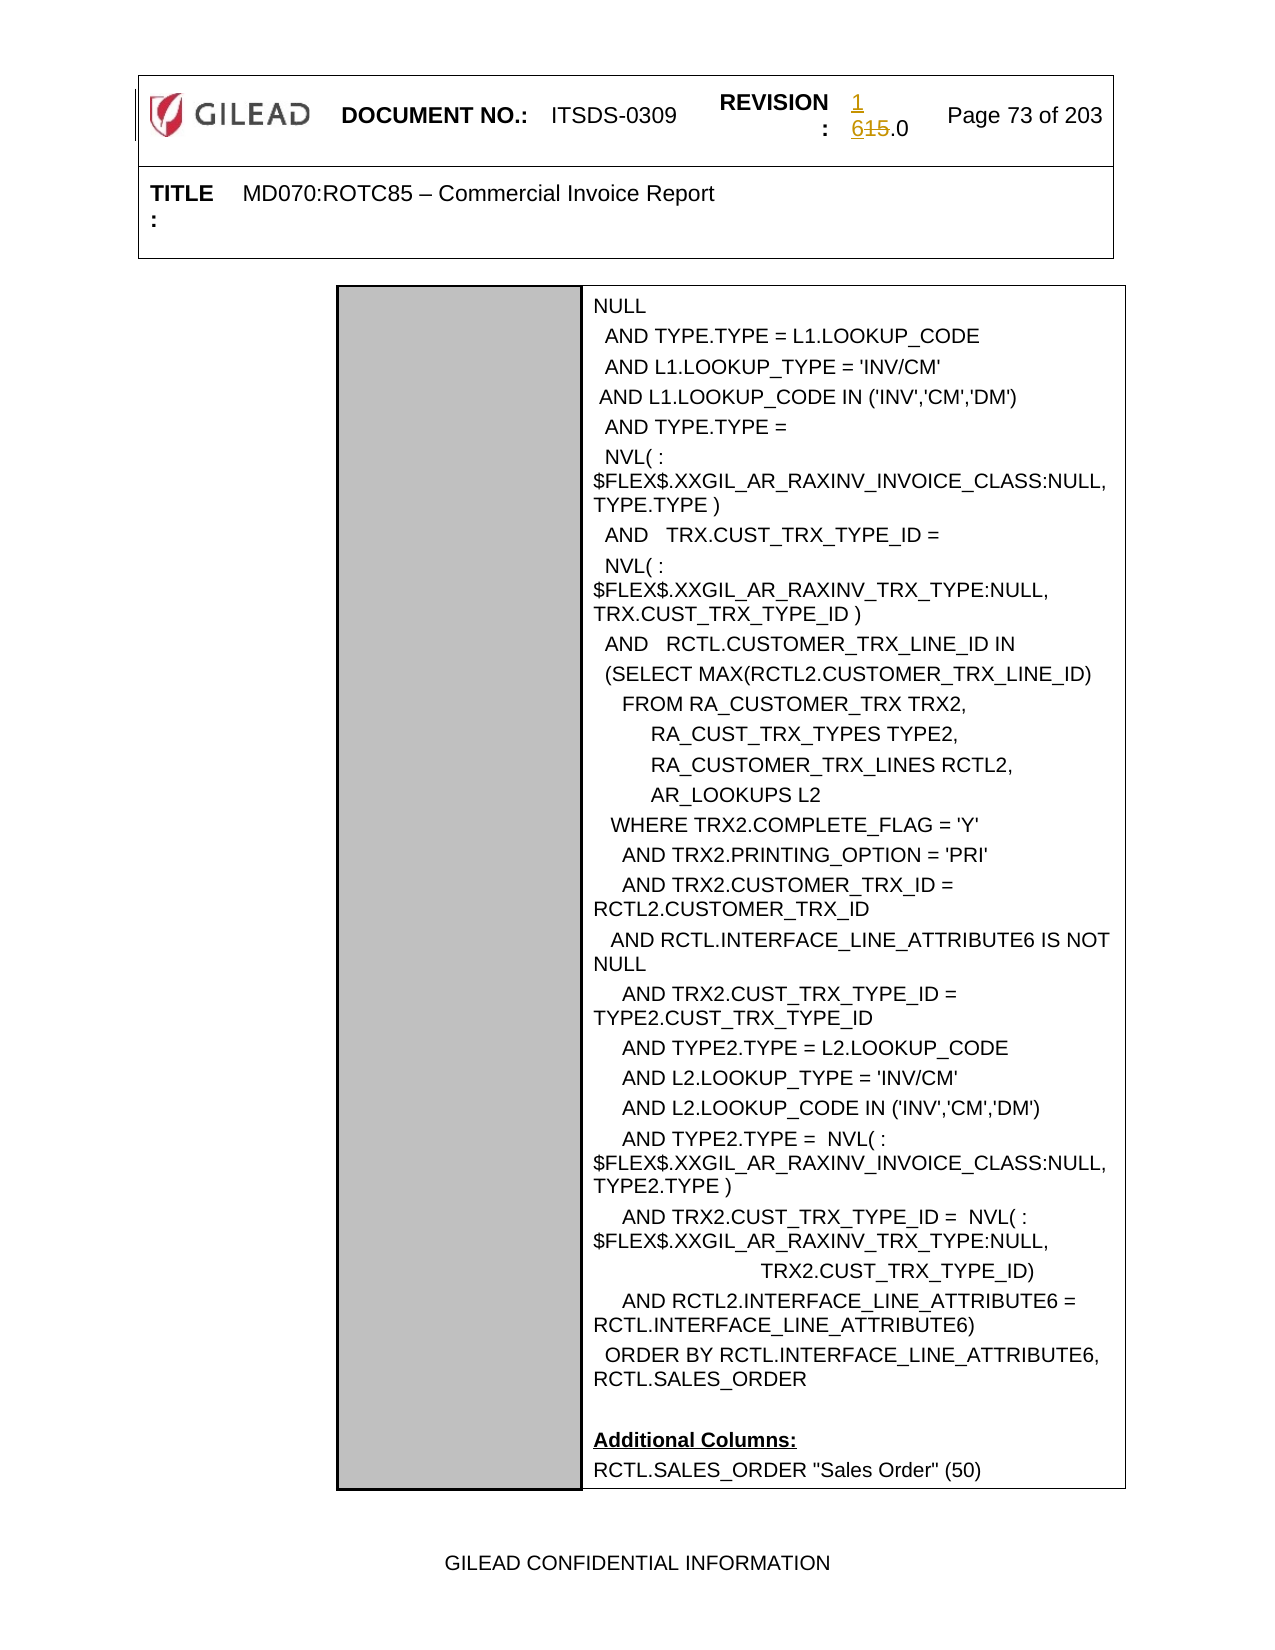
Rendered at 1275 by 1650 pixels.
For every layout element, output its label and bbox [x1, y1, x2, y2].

picture [150, 93, 310, 137]
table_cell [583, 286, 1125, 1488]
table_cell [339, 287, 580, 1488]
